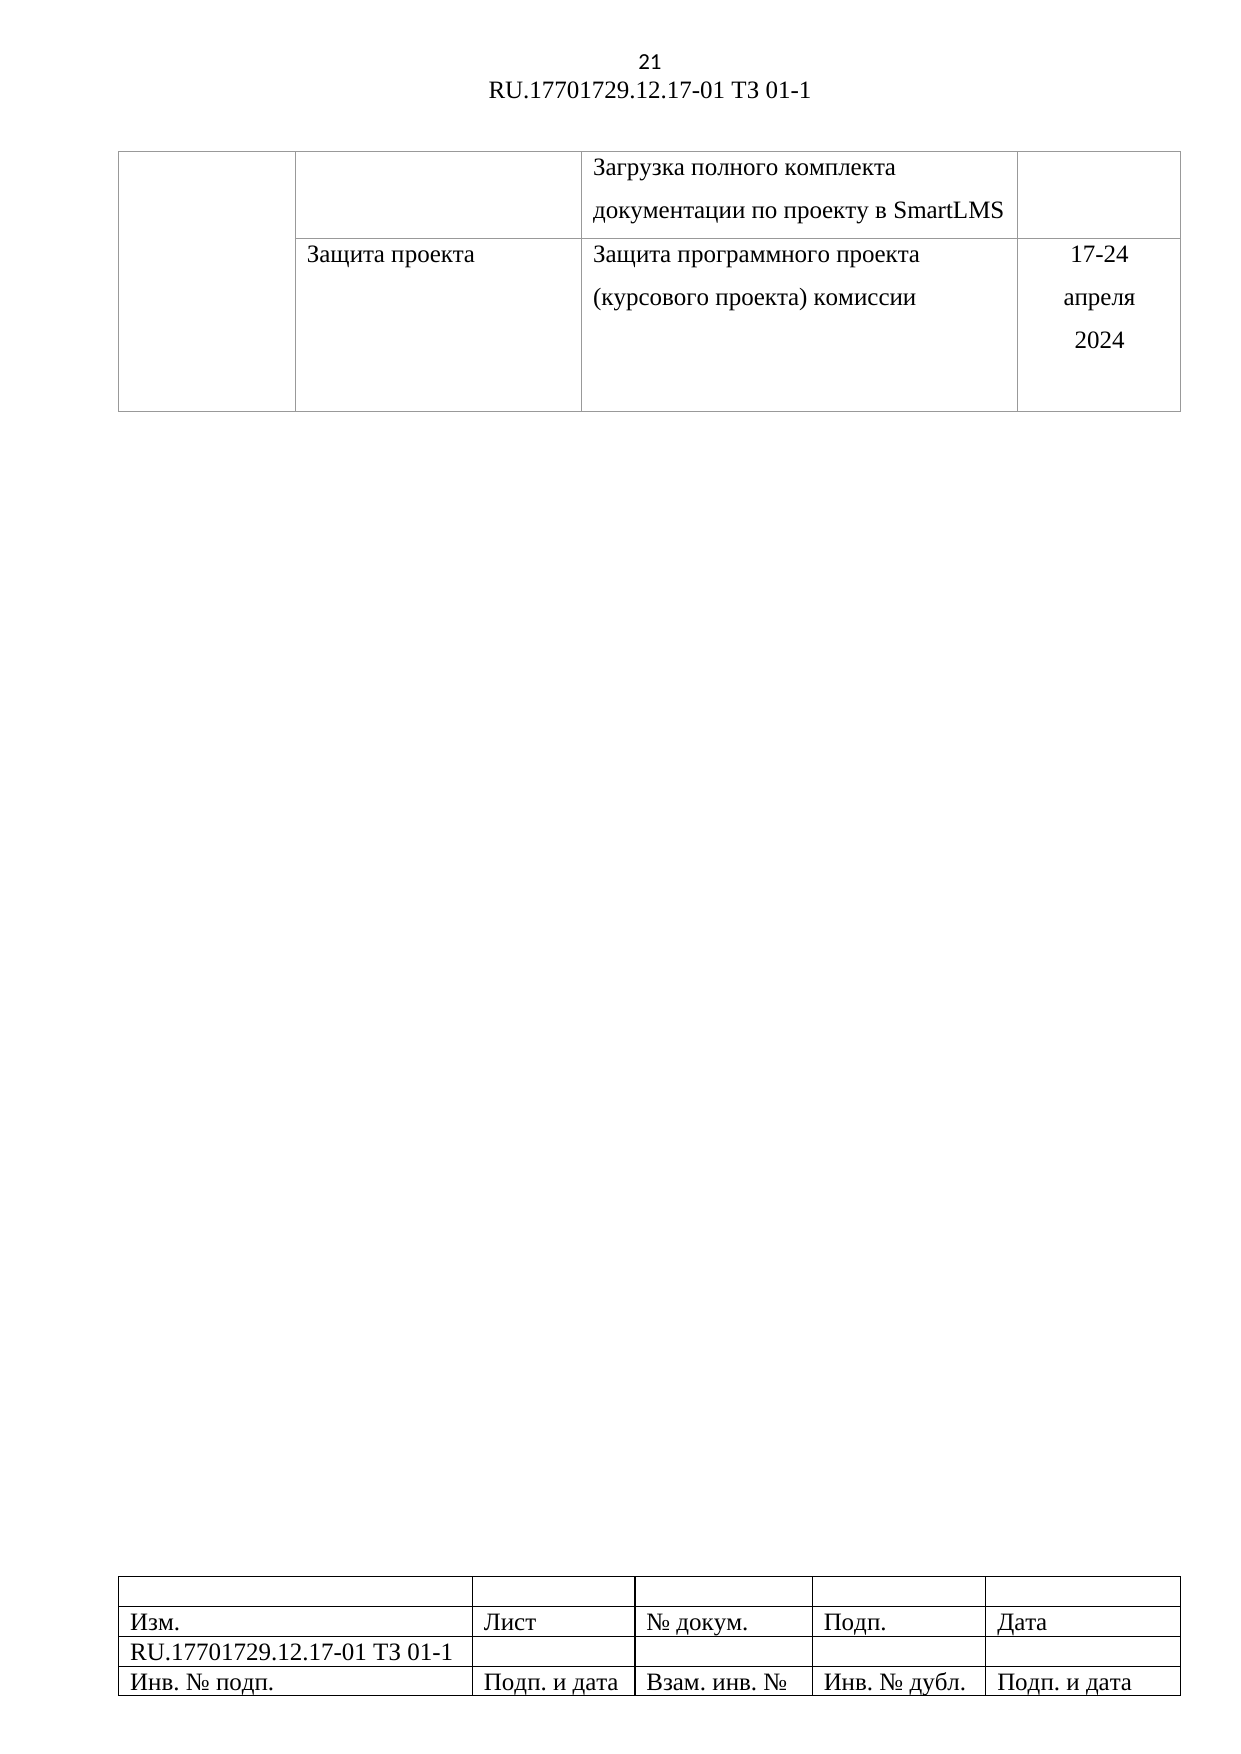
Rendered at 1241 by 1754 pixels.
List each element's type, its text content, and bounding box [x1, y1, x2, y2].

table_cell Защита проекта [296, 239, 581, 411]
table_cell 17-24 апреля 2024 [1018, 239, 1180, 411]
table_cell Защита программного проекта (курсового проекта) комиссии [582, 239, 1017, 411]
table_cell Загрузка полного комплекта документации по проекту в SmartLMS [582, 152, 1017, 238]
